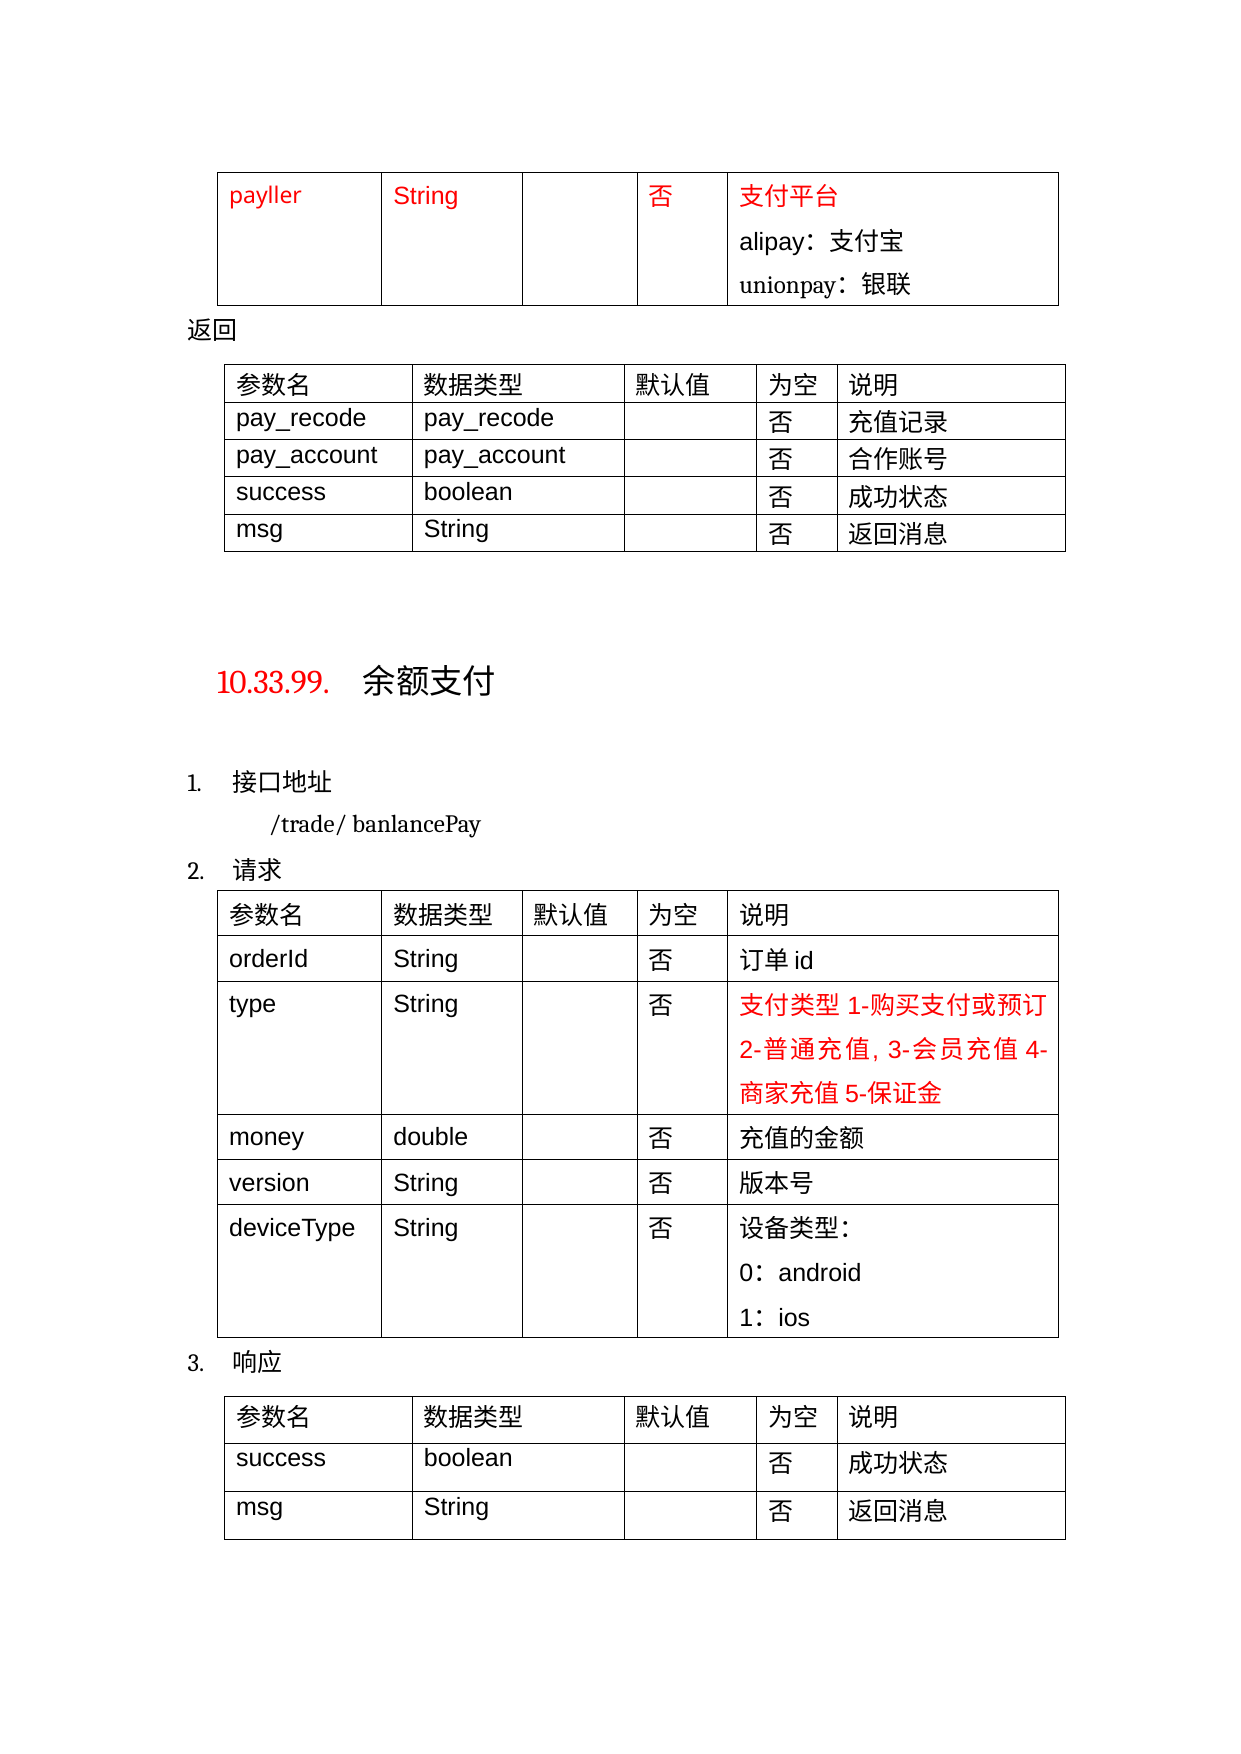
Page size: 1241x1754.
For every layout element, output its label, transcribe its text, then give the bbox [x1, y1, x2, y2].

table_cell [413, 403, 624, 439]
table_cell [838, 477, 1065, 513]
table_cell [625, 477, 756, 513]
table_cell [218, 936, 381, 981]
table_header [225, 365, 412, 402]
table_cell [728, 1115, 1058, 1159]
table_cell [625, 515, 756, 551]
text 返回 [187, 306, 1053, 350]
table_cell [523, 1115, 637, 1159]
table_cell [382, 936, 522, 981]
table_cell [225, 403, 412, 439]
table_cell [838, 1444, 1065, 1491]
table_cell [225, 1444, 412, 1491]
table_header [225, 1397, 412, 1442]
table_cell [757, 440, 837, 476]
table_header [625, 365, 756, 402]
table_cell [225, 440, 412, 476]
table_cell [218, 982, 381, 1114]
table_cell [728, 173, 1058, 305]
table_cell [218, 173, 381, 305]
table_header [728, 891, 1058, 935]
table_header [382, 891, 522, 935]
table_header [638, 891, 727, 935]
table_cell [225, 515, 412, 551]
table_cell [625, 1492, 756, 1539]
list 响应 [187, 1338, 1053, 1382]
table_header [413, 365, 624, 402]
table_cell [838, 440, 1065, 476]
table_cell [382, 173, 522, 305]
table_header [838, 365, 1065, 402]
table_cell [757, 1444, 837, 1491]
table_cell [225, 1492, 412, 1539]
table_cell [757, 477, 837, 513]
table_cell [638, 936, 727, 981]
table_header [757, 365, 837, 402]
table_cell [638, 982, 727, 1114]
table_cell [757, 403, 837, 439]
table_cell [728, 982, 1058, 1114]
list 请求 [187, 846, 1053, 890]
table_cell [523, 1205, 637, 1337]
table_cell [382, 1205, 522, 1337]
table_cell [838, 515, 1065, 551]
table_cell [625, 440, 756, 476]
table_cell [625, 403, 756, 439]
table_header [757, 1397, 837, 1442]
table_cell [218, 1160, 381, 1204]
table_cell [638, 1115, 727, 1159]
subtitle 余额支付 [217, 350, 1053, 723]
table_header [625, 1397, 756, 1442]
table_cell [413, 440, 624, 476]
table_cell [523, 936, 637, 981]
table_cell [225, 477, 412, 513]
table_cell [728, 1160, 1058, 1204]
list 接口地址 [187, 758, 1053, 802]
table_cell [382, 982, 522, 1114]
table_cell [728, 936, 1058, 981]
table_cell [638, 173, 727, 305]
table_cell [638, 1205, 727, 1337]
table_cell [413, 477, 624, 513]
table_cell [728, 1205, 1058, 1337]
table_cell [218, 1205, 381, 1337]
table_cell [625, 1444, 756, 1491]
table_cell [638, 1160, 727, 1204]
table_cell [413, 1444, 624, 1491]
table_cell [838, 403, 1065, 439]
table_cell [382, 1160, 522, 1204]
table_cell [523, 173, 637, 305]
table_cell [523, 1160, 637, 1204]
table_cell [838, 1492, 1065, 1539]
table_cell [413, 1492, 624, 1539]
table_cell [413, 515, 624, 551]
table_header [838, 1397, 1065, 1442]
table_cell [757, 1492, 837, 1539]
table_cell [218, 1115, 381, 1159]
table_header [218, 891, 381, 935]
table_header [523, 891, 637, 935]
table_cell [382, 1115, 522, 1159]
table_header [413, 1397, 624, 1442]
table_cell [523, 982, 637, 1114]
text /trade/ banlancePay [269, 802, 1053, 846]
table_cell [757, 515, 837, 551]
